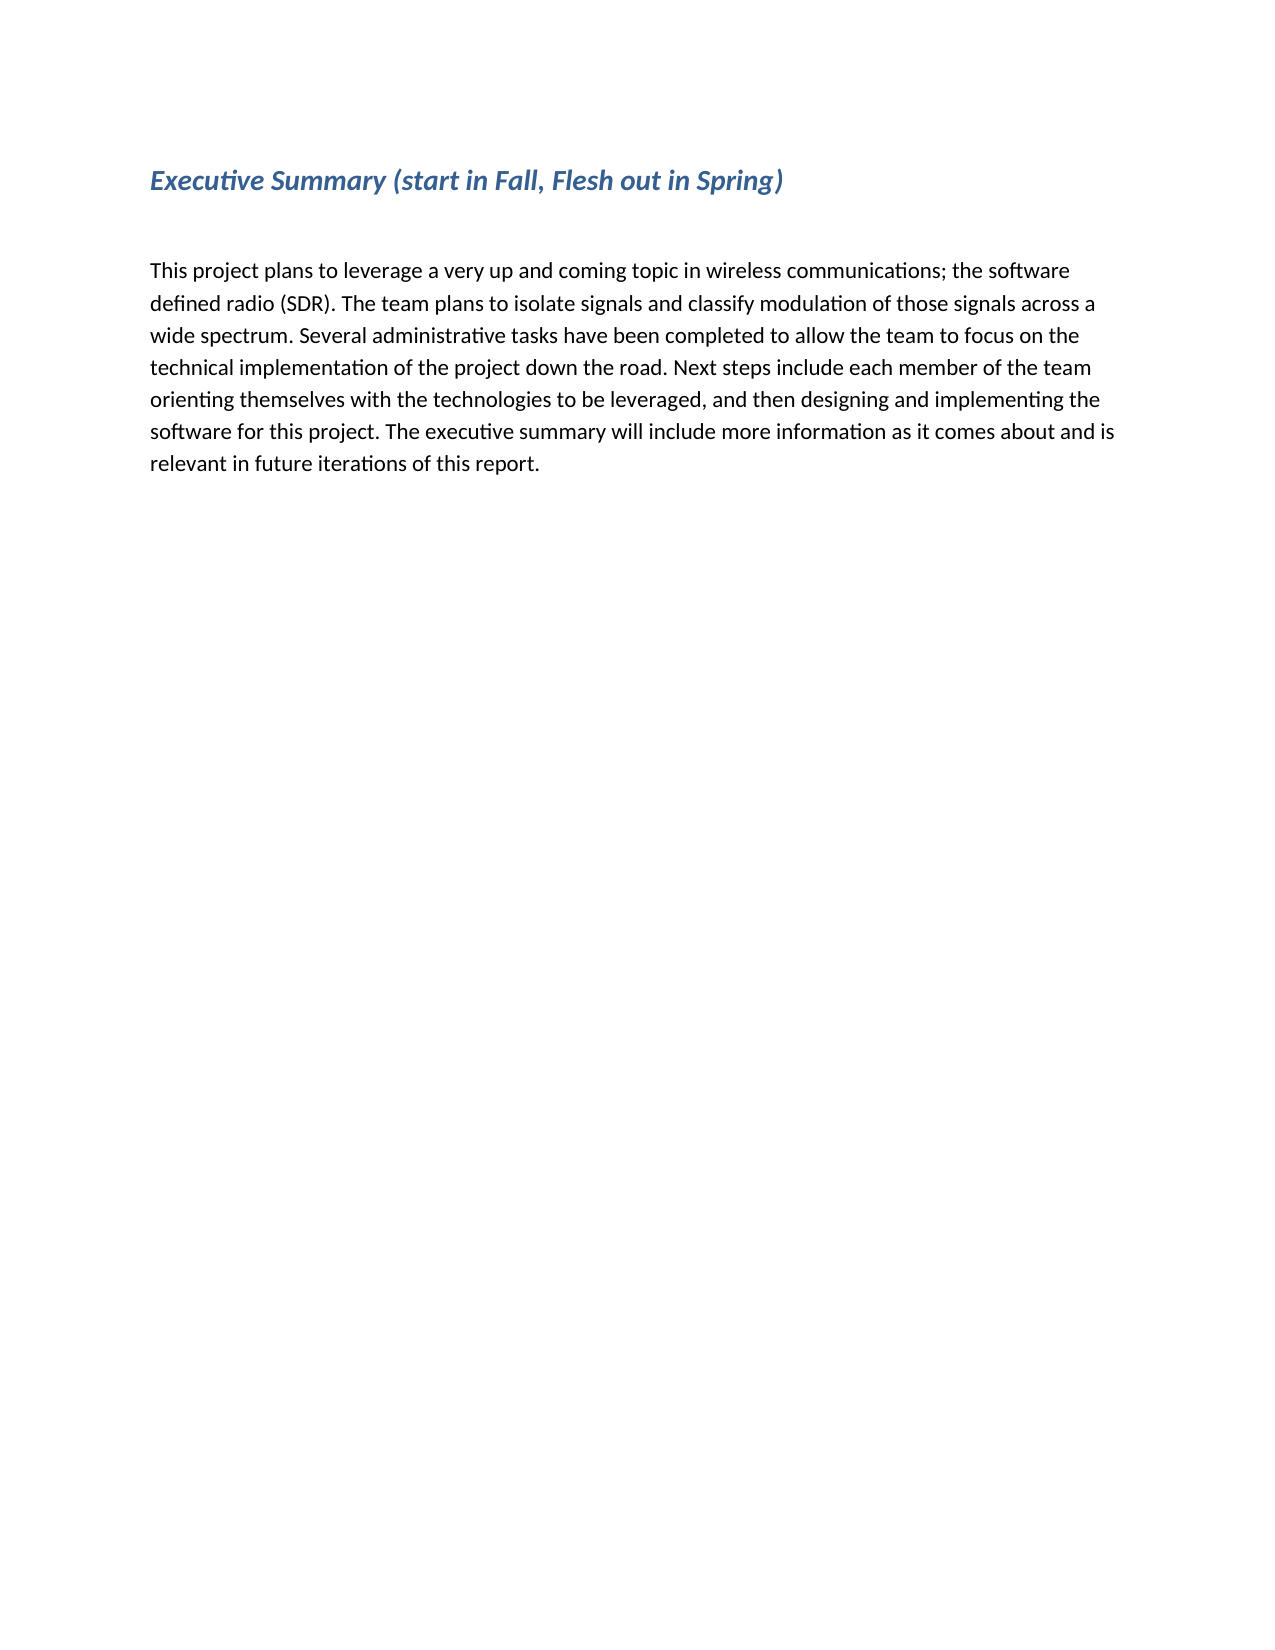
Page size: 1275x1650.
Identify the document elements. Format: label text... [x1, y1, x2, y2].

text This project plans to leverage a very up and coming topic in wireless communications; the software defined radio (SDR). The team plans to isolate signals and classify modulation of those signals across a wide spectrum. Several administrative tasks have been completed to allow the team to focus on the technical implementation of the project down the road. Next steps include each member of the team orienting themselves with the technologies to be leveraged, and then designing and implementing the software for this project. The executive summary will include more information as it comes about and is relevant in future iterations of this report. [150, 256, 1125, 478]
subtitle Executive Summary (start in Fall, Flesh out in Spring) [150, 162, 1153, 198]
